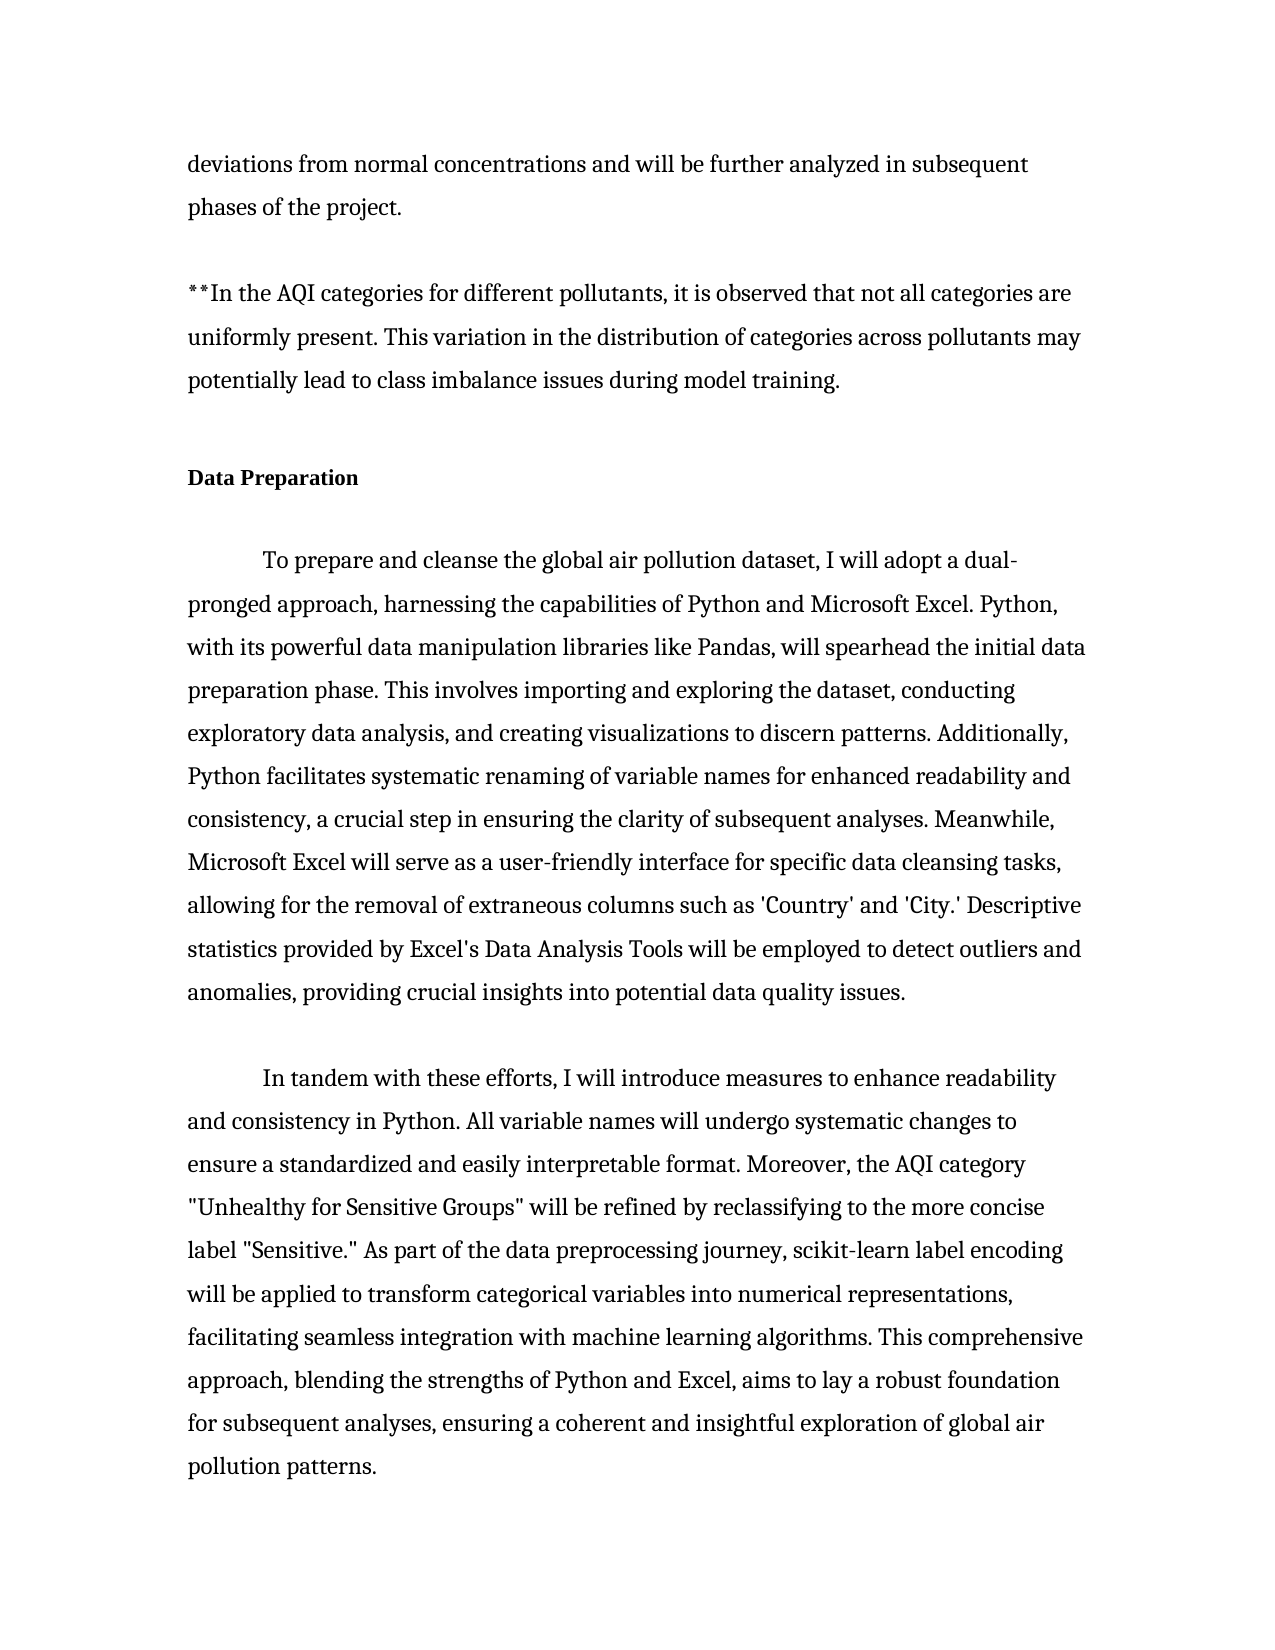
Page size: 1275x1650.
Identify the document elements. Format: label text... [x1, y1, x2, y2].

text **In the AQI categories for different pollutants, it is observed that not all categories are uniformly present. This variation in the distribution of categories across pollutants may potentially lead to class imbalance issues during model training. [187, 279, 1087, 394]
text In tandem with these efforts, I will introduce measures to enhance readability and consistency in Python. All variable names will undergo systematic changes to ensure a standardized and easily interpretable format. Moreover, the AQI category "Unhealthy for Sensitive Groups" will be refined by reclassifying to the more concise label "Sensitive." As part of the data preprocessing journey, scikit-learn label encoding will be applied to transform categorical variables into numerical representations, facilitating seamless integration with machine learning algorithms. This comprehensive approach, blending the strengths of Python and Excel, aims to lay a robust foundation for subsequent analyses, ensuring a coherent and insightful exploration of global air pollution patterns. [187, 1064, 1087, 1481]
text To prepare and cleanse the global air pollution dataset, I will adopt a dual-pronged approach, harnessing the capabilities of Python and Microsoft Excel. Python, with its powerful data manipulation libraries like Pandas, will spearhead the initial data preparation phase. This involves importing and exploring the dataset, conducting exploratory data analysis, and creating visualizations to discern patterns. Additionally, Python facilitates systematic renaming of variable names for enhanced readability and consistency, a crucial step in ensuring the clarity of subsequent analyses. Meanwhile, Microsoft Excel will serve as a user-friendly interface for specific data cleansing tasks, allowing for the removal of extraneous columns such as 'Country' and 'City.' Descriptive statistics provided by Excel's Data Analysis Tools will be employed to detect outliers and anomalies, providing crucial insights into potential data quality issues. [187, 546, 1087, 1006]
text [187, 150, 1087, 222]
subtitle Data Preparation [187, 464, 1087, 491]
